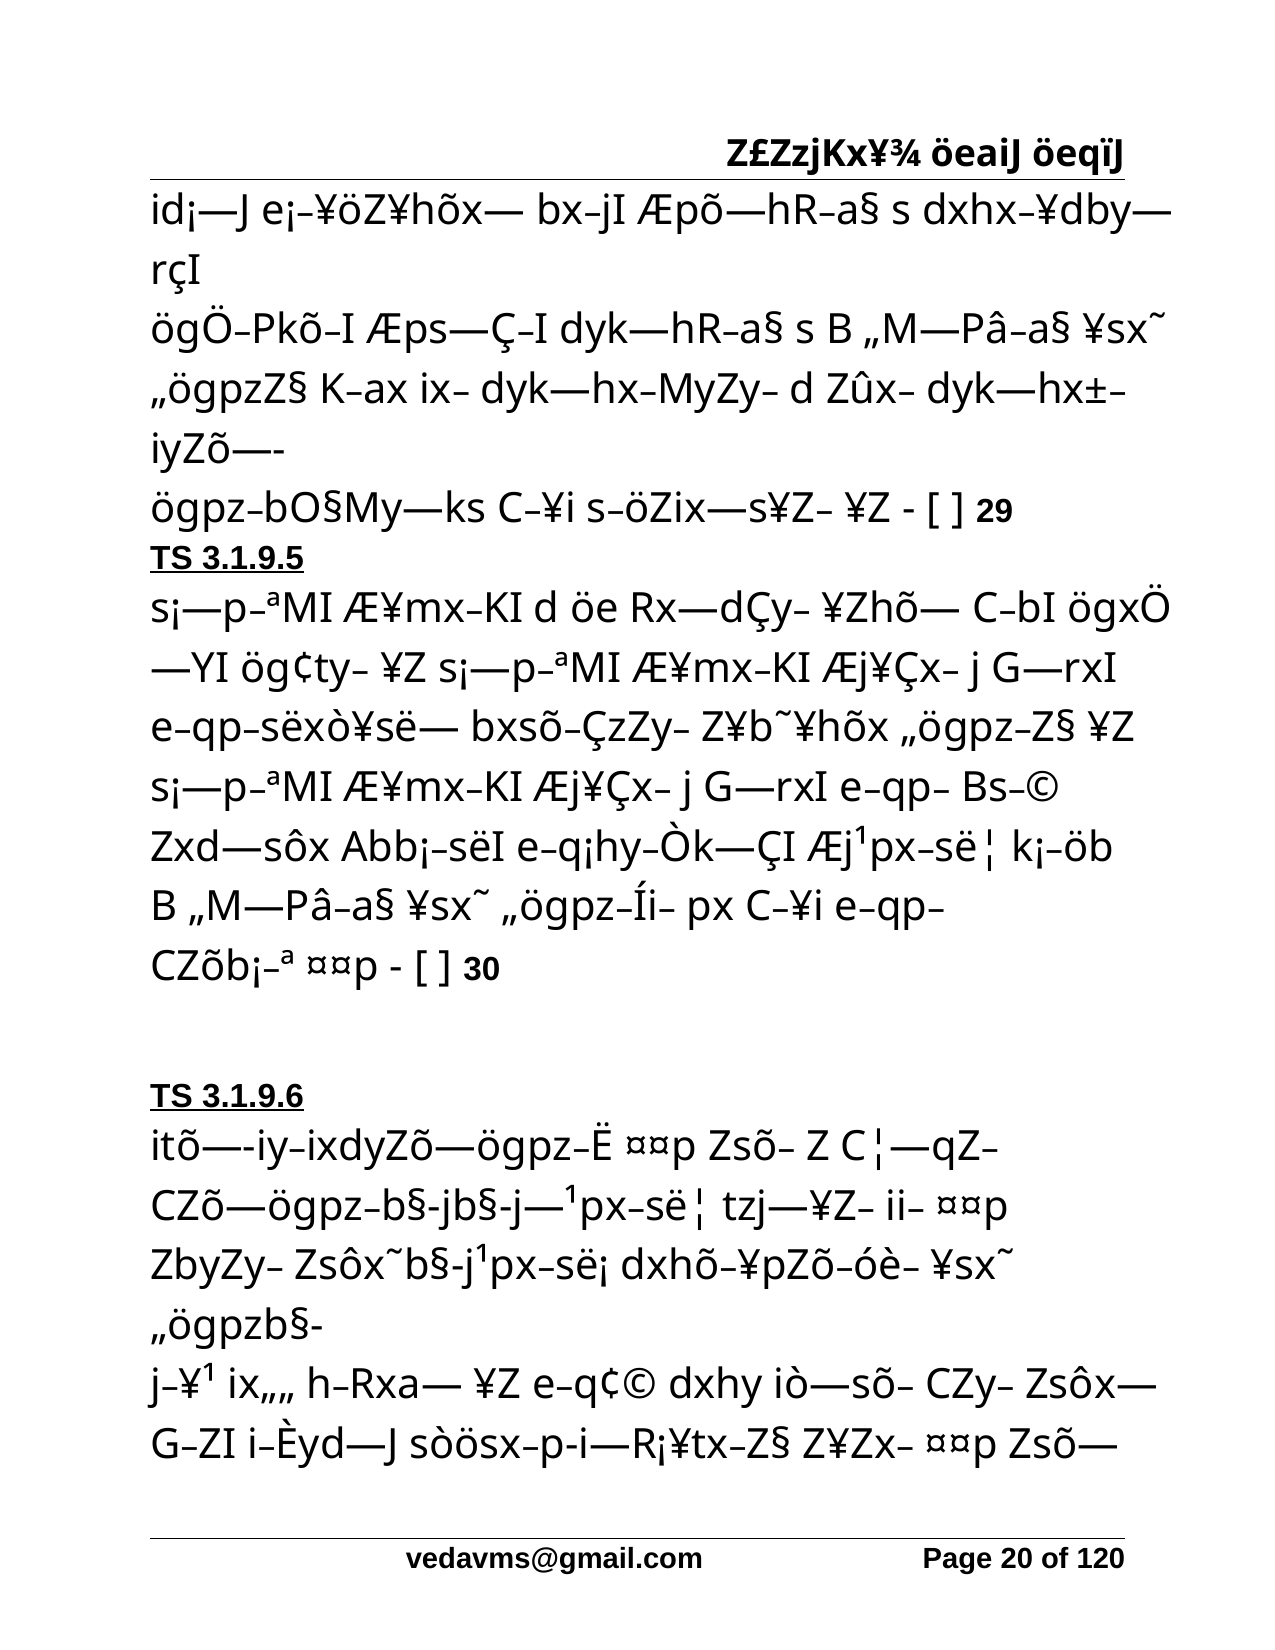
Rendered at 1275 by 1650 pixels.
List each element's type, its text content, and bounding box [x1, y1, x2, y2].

text s¡—p–ªMI Æ¥mx–KI Æj¥Çx– j G—rxI e–qp– Bs–© [150, 757, 1181, 813]
text ögÖ–Pkõ–I Æps—Ç–I dyk—hR–a§ s B „M—Pâ–a§ ¥sx˜ „ögpzZ§ K–ax ix– dyk—hx–MyZy– d Zûx– dyk—hx±–iyZõ—- [150, 299, 1181, 475]
text Zxd—sôx Abb¡–sëI e–q¡hy–Òk—ÇI Æj¹px–së¦ k¡–öb [150, 816, 1181, 873]
text B „M—Pâ–a§ ¥sx˜ „ögpz–Íi– px C–¥i e–qp– [150, 876, 1181, 933]
text CZõ—ögpz–b§-jb§-j—¹px–së¦ tzj—¥Z– ii– ¤¤p [150, 1176, 1198, 1232]
text s¡—p–ªMI Æ¥mx–KI d öe Rx—dÇy– ¥Zhõ— C–bI ögxÖ—YI ög¢ty– ¥Z s¡—p–ªMI Æ¥mx–KI Æj¥Çx– j G—rxI [150, 578, 1181, 694]
text ZbyZy– Zsôx˜b§-j¹px–së¡ dxhõ–¥pZõ–óè– ¥sx˜ „ögpzb§- [150, 1235, 1198, 1352]
text id¡—J e¡–¥öZ¥hõx— bx–jI Æpõ—hR–a§ s dxhx–¥dby—rçI [150, 180, 1181, 297]
text itõ—-iy–ixdyZõ—ögpz–Ë ¤¤p Zsõ– Z C¦—qZ– [150, 1116, 1198, 1173]
text j–¥¹ ix„„ h–Rxa— ¥Z e–q¢© dxhy iò—sõ– CZy– Zsôx— [150, 1354, 1198, 1411]
text G–ZI i–Èyd—J sòösx–p-i—R¡¥tx–Z§ Z¥Zx– ¤¤p Zsõ— [150, 1414, 1198, 1471]
text e–qp–sëxò¥së— bxsõ–ÇzZy– Z¥b˜¥hõx „ögpz–Z§ ¥Z [150, 697, 1181, 754]
text TS 3.1.9.5 [150, 538, 1181, 576]
text TS 3.1.9.6 [150, 1076, 1181, 1114]
text ögpz–bO§My—ks C–¥i s–öZix—s¥Z– ¥Z - [ ] 29 [150, 478, 1181, 535]
text CZõb¡–ª ¤¤p - [ ] 30 [150, 936, 1181, 992]
